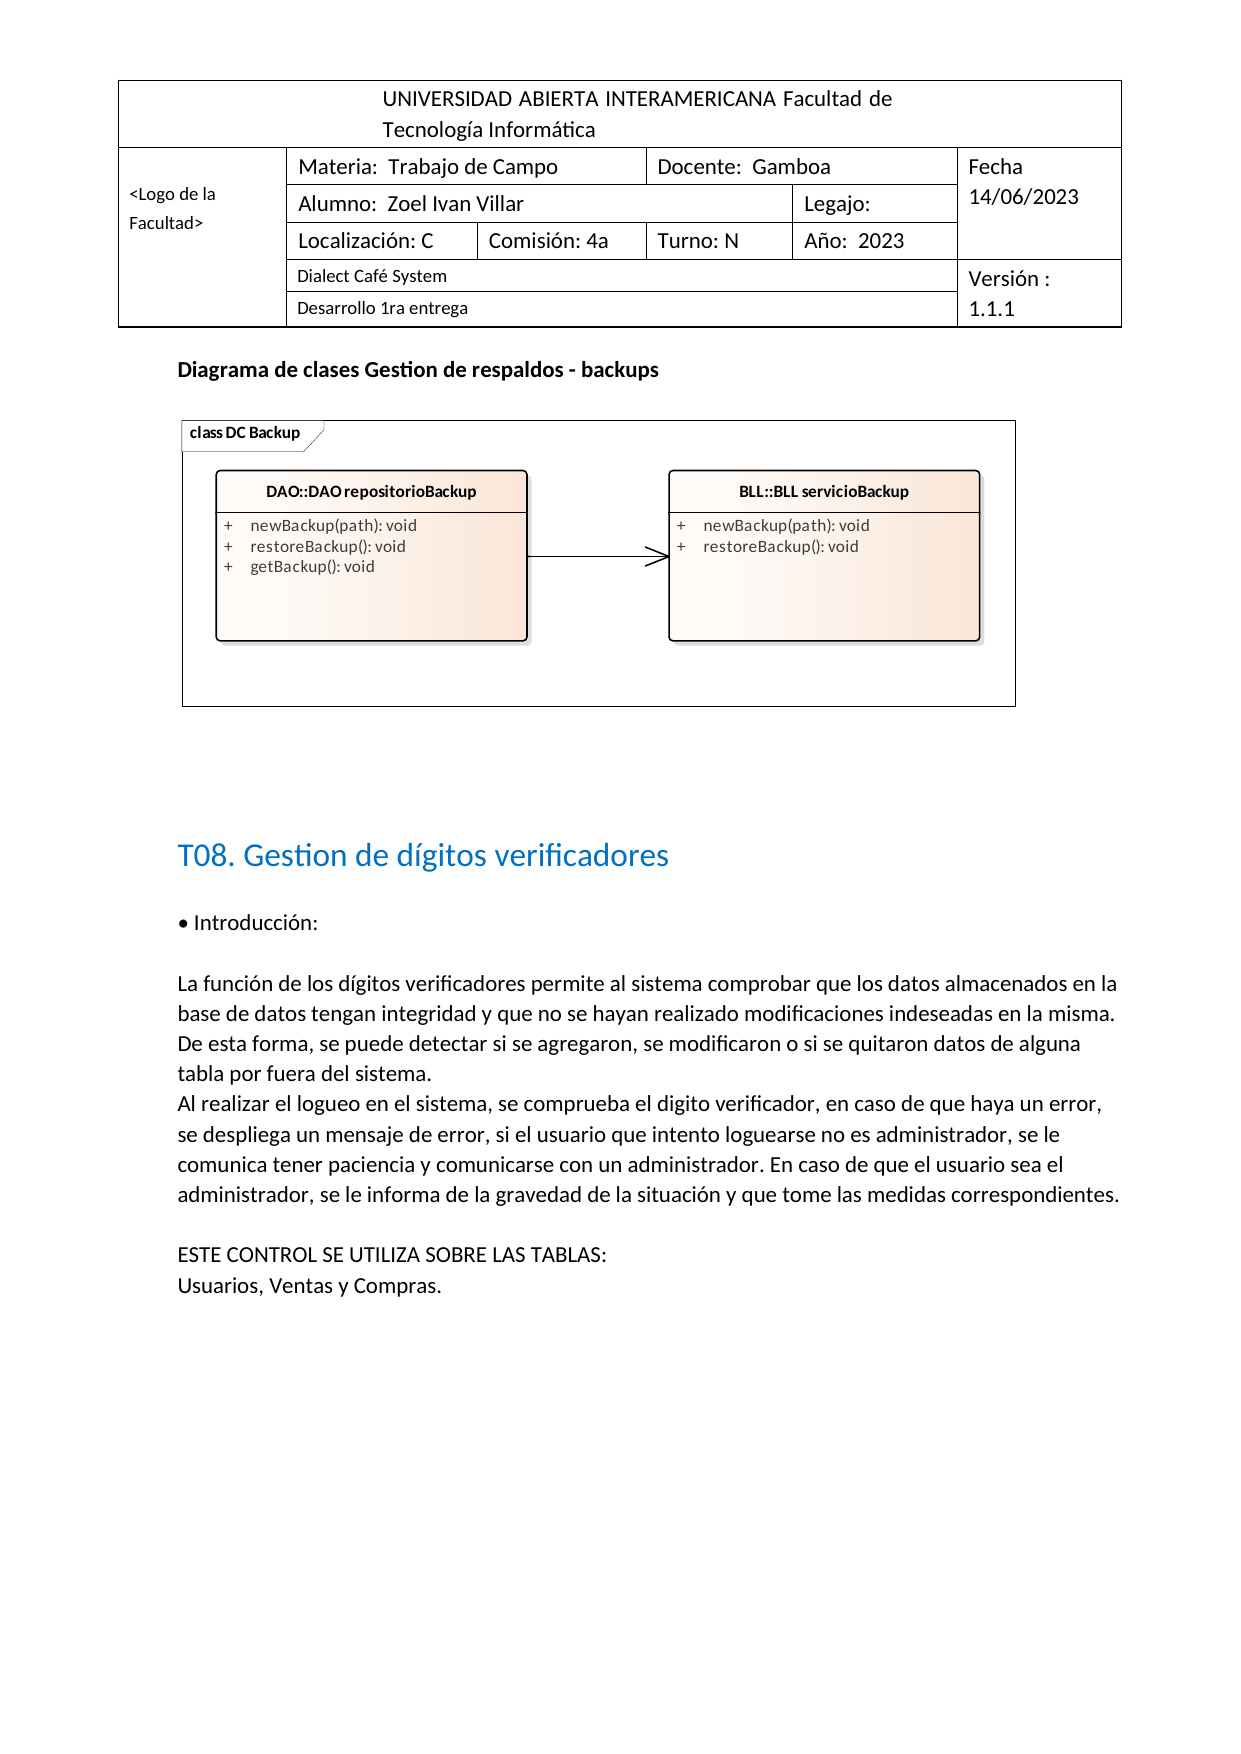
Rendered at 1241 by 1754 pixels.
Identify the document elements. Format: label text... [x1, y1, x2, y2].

text ESTE CONTROL SE UTILIZA SOBRE LAS TABLAS: [177, 1241, 1122, 1269]
text Diagrama de clases Gestion de respaldos - backups [177, 355, 1122, 383]
text De esta forma, se puede detectar si se agregaron, se modificaron o si se quitaron datos de alguna tabla por fuera del sistema. [177, 1029, 1122, 1087]
text Al realizar el logueo en el sistema, se comprueba el digito verificador, en caso de que haya un error, se despliega un mensaje de error, si el usuario que intento loguearse no es administrador, se le comunica tener paciencia y comunicarse con un administrador. En caso de que el usuario sea el administrador, se le informa de la gravedad de la situación y que tome las medidas correspondientes. [177, 1089, 1122, 1208]
text • Introducción: [177, 908, 1122, 936]
text Usuarios, Ventas y Compras. [177, 1271, 1122, 1299]
subtitle T08. Gestion de dígitos verificadores [177, 834, 1122, 875]
text La función de los dígitos verificadores permite al sistema comprobar que los datos almacenados en la base de datos tengan integridad y que no se hayan realizado modificaciones indeseadas en la misma. [177, 969, 1122, 1027]
